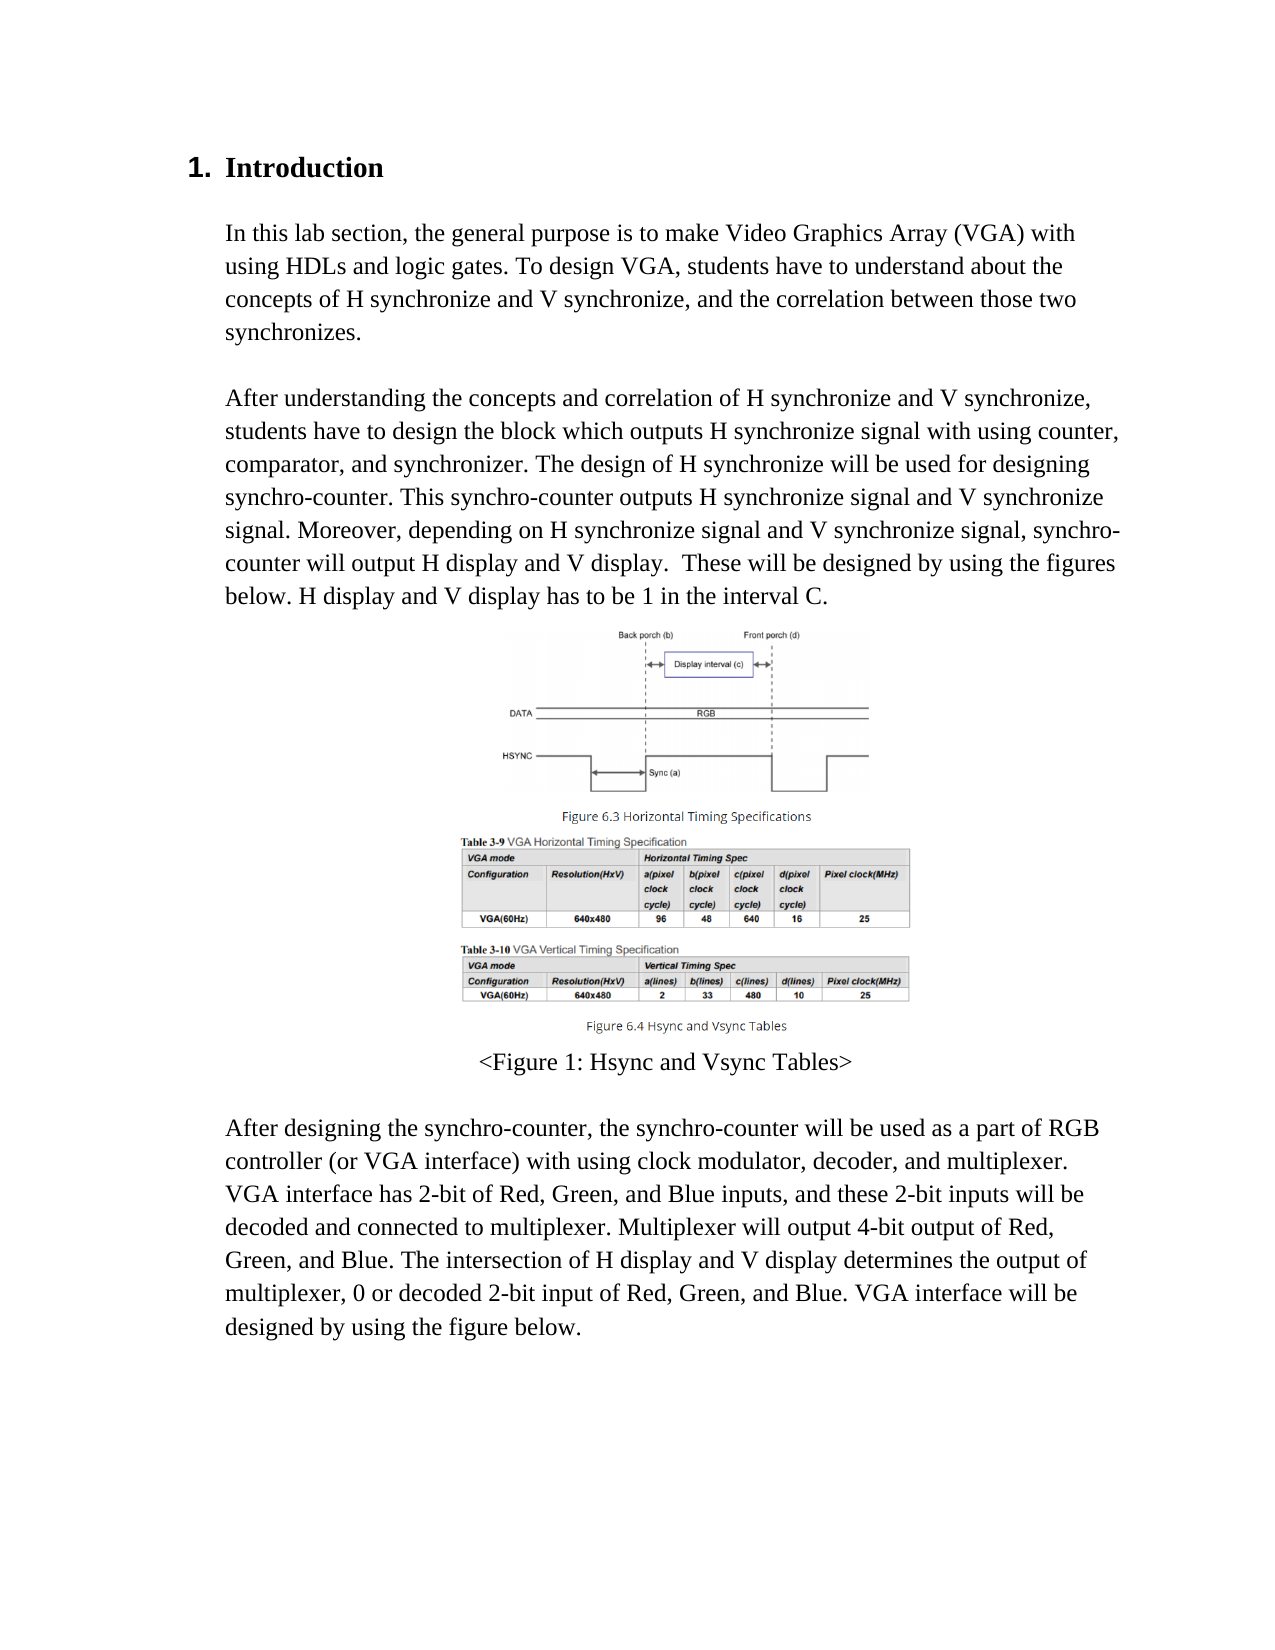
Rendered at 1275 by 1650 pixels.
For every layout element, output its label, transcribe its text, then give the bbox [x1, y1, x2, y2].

text After designing the synchro-counter, the synchro-counter will be used as a part of RGB controller (or VGA interface) with using clock modulator, decoder, and multiplexer. VGA interface has 2-bit of Red, Green, and Blue inputs, and these 2-bit inputs will be decoded and connected to multiplexer. Multiplexer will output 4-bit output of Red, Green, and Blue. The intersection of H display and V display determines the output of multiplexer, 0 or decoded 2-bit input of Red, Green, and Blue. VGA interface will be designed by using the figure below. [225, 1113, 1125, 1340]
text In this lab section, the general purpose is to make Video Graphics Array (VGA) with using HDLs and logic gates. To design VGA, students have to understand about the concepts of H synchronize and V synchronize, and the correlation between those two synchronizes. [225, 218, 1125, 346]
text <Figure 1: Hsync and Vsync Tables> [150, 1047, 1125, 1076]
list Introduction [187, 150, 1125, 214]
text After understanding the concepts and correlation of H synchronize and V synchronize, students have to design the block which outputs H synchronize signal with using counter, comparator, and synchronizer. The design of H synchronize will be used for designing synchro-counter. This synchro-counter outputs H synchronize signal and V synchronize signal. Moreover, depending on H synchronize signal and V synchronize signal, synchro-counter will output H display and V display. These will be designed by using the figures below. H display and V display has to be 1 in the interval C. [225, 383, 1125, 610]
picture [385, 613, 965, 1044]
